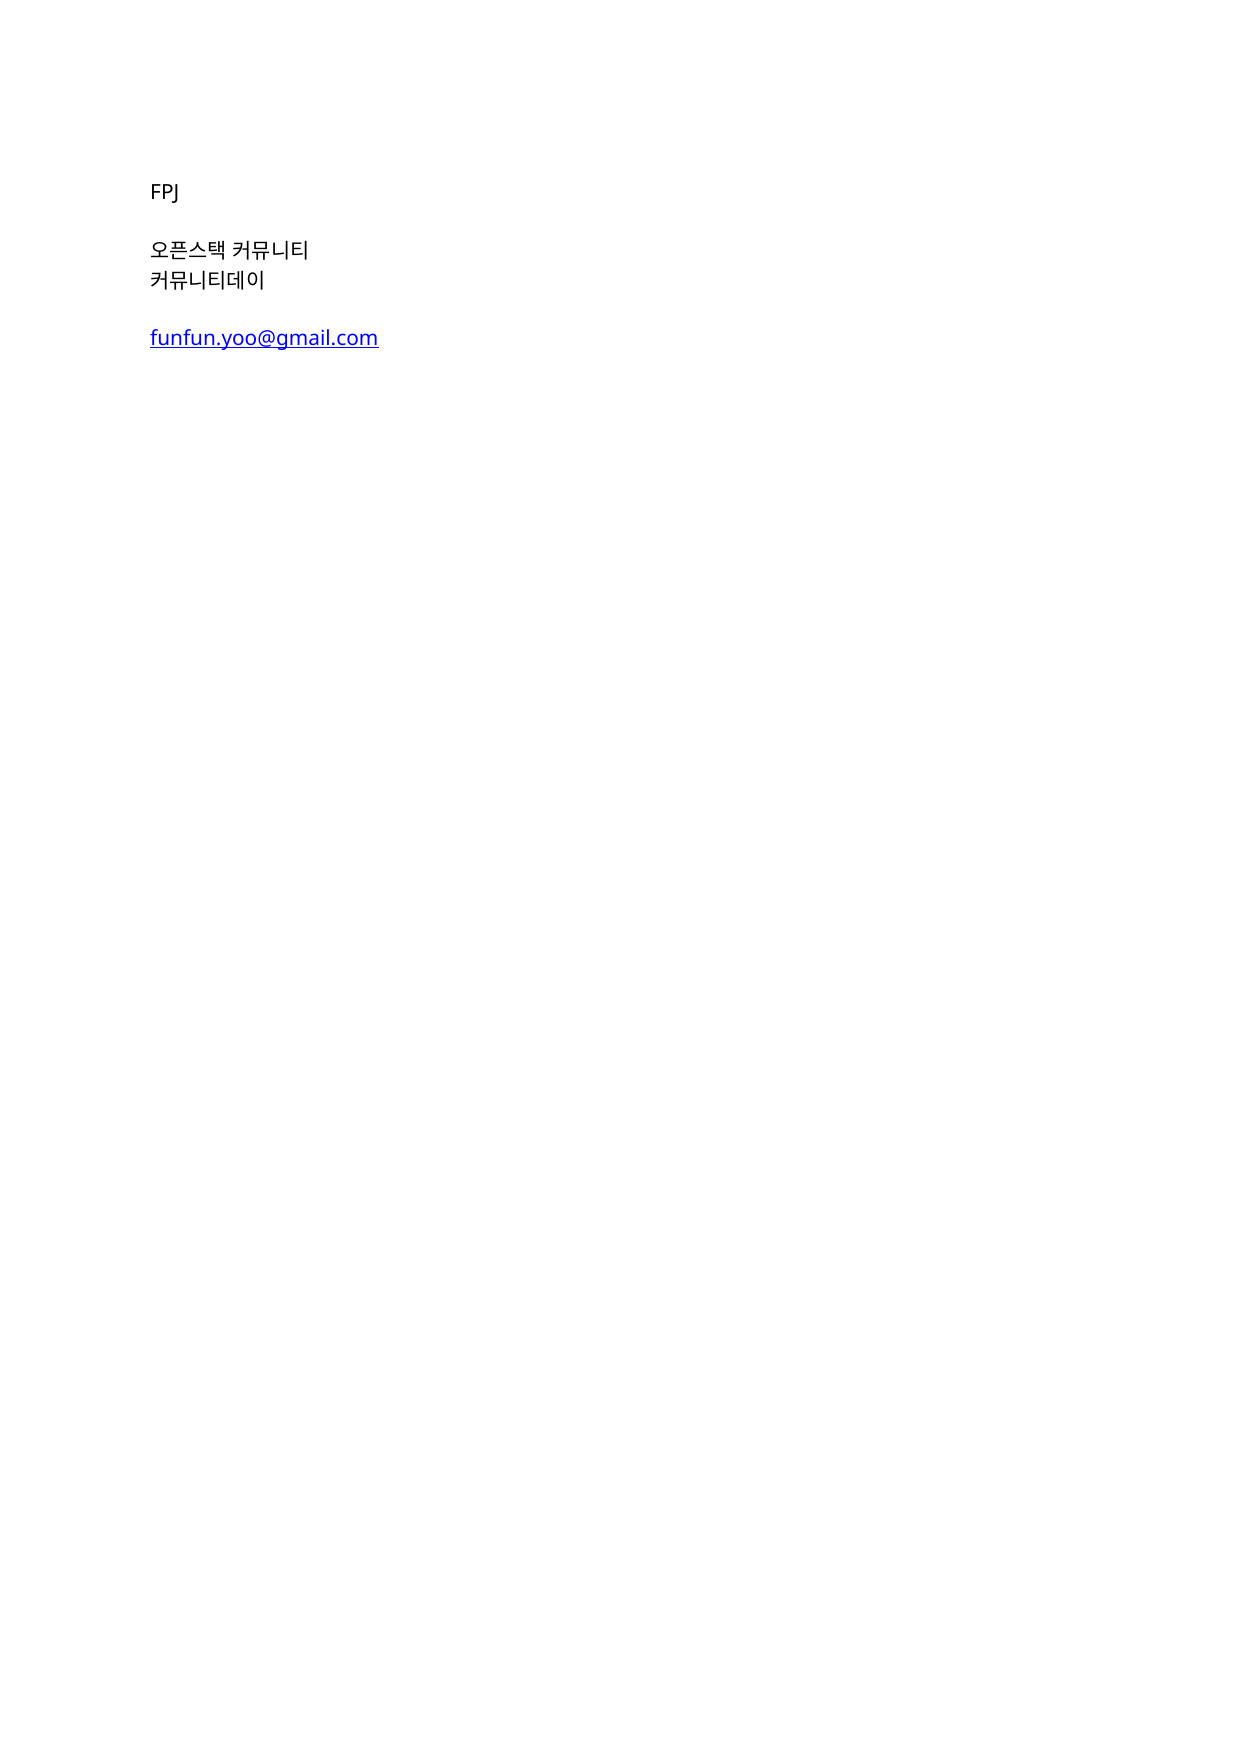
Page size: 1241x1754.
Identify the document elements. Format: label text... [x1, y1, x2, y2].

text funfun.yoo@gmail.com [150, 323, 1090, 351]
text 오픈스택 커뮤니티 [150, 234, 1090, 264]
text 커뮤니티데이 [150, 264, 1090, 294]
text FPJ [150, 177, 1090, 206]
